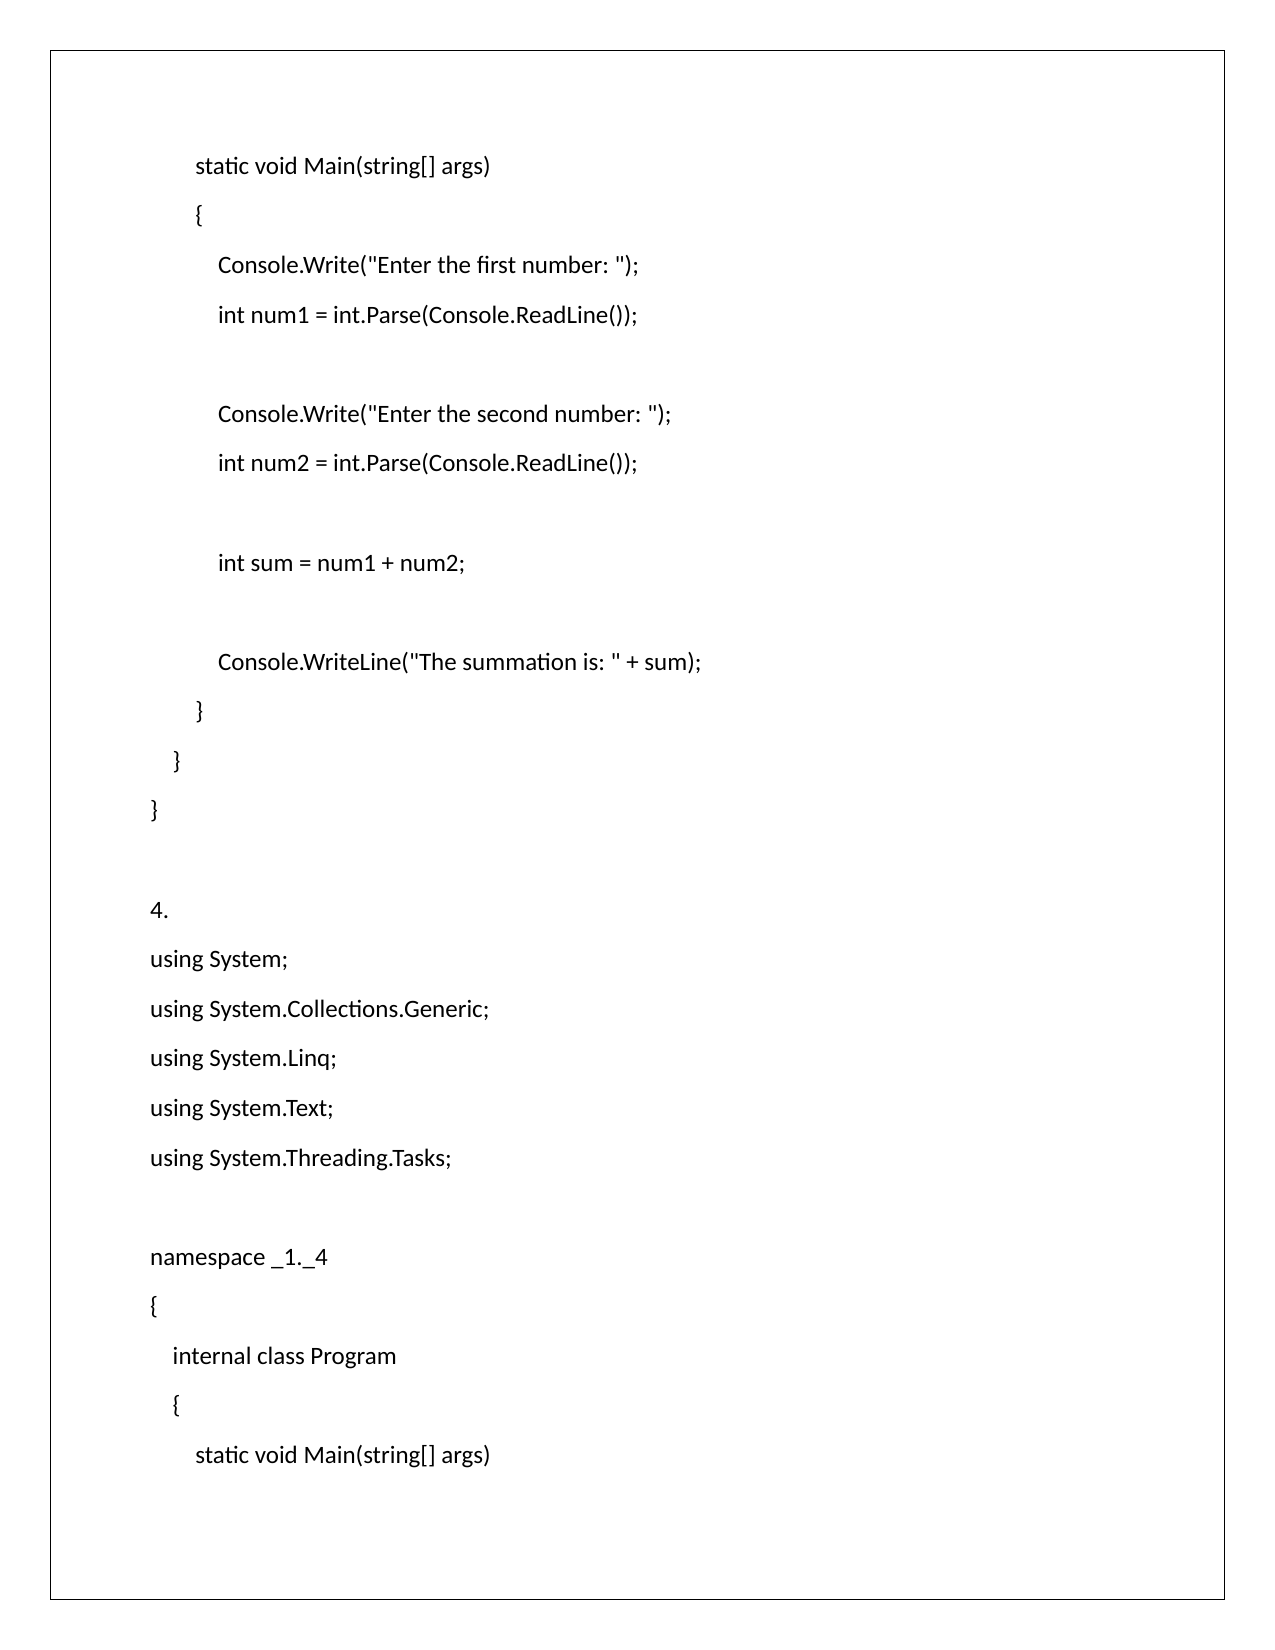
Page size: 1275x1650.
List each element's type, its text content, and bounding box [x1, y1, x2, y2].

text Console.Write("Enter the first number: "); [150, 249, 1125, 280]
text using System.Text; [150, 1092, 1125, 1123]
text } [150, 794, 1125, 825]
text namespace _1._4 [150, 1241, 1125, 1271]
text int num1 = int.Parse(Console.ReadLine()); [150, 299, 1125, 329]
text int sum = num1 + num2; [150, 547, 1125, 577]
text using System; [150, 943, 1125, 974]
text internal class Program [150, 1340, 1125, 1371]
text static void Main(string[] args) [150, 1439, 1125, 1470]
text Console.WriteLine("The summation is: " + sum); [150, 646, 1125, 676]
text static void Main(string[] args) [150, 150, 1125, 181]
text using System.Collections.Generic; [150, 993, 1125, 1023]
text using System.Threading.Tasks; [150, 1142, 1125, 1172]
text using System.Linq; [150, 1042, 1125, 1073]
text { [150, 1389, 1125, 1420]
text { [150, 1290, 1125, 1321]
text { [150, 199, 1125, 230]
text Console.Write("Enter the second number: "); [150, 398, 1125, 428]
text } [150, 745, 1125, 776]
text } [150, 695, 1125, 726]
text int num2 = int.Parse(Console.ReadLine()); [150, 447, 1125, 478]
text 4. [150, 894, 1125, 924]
